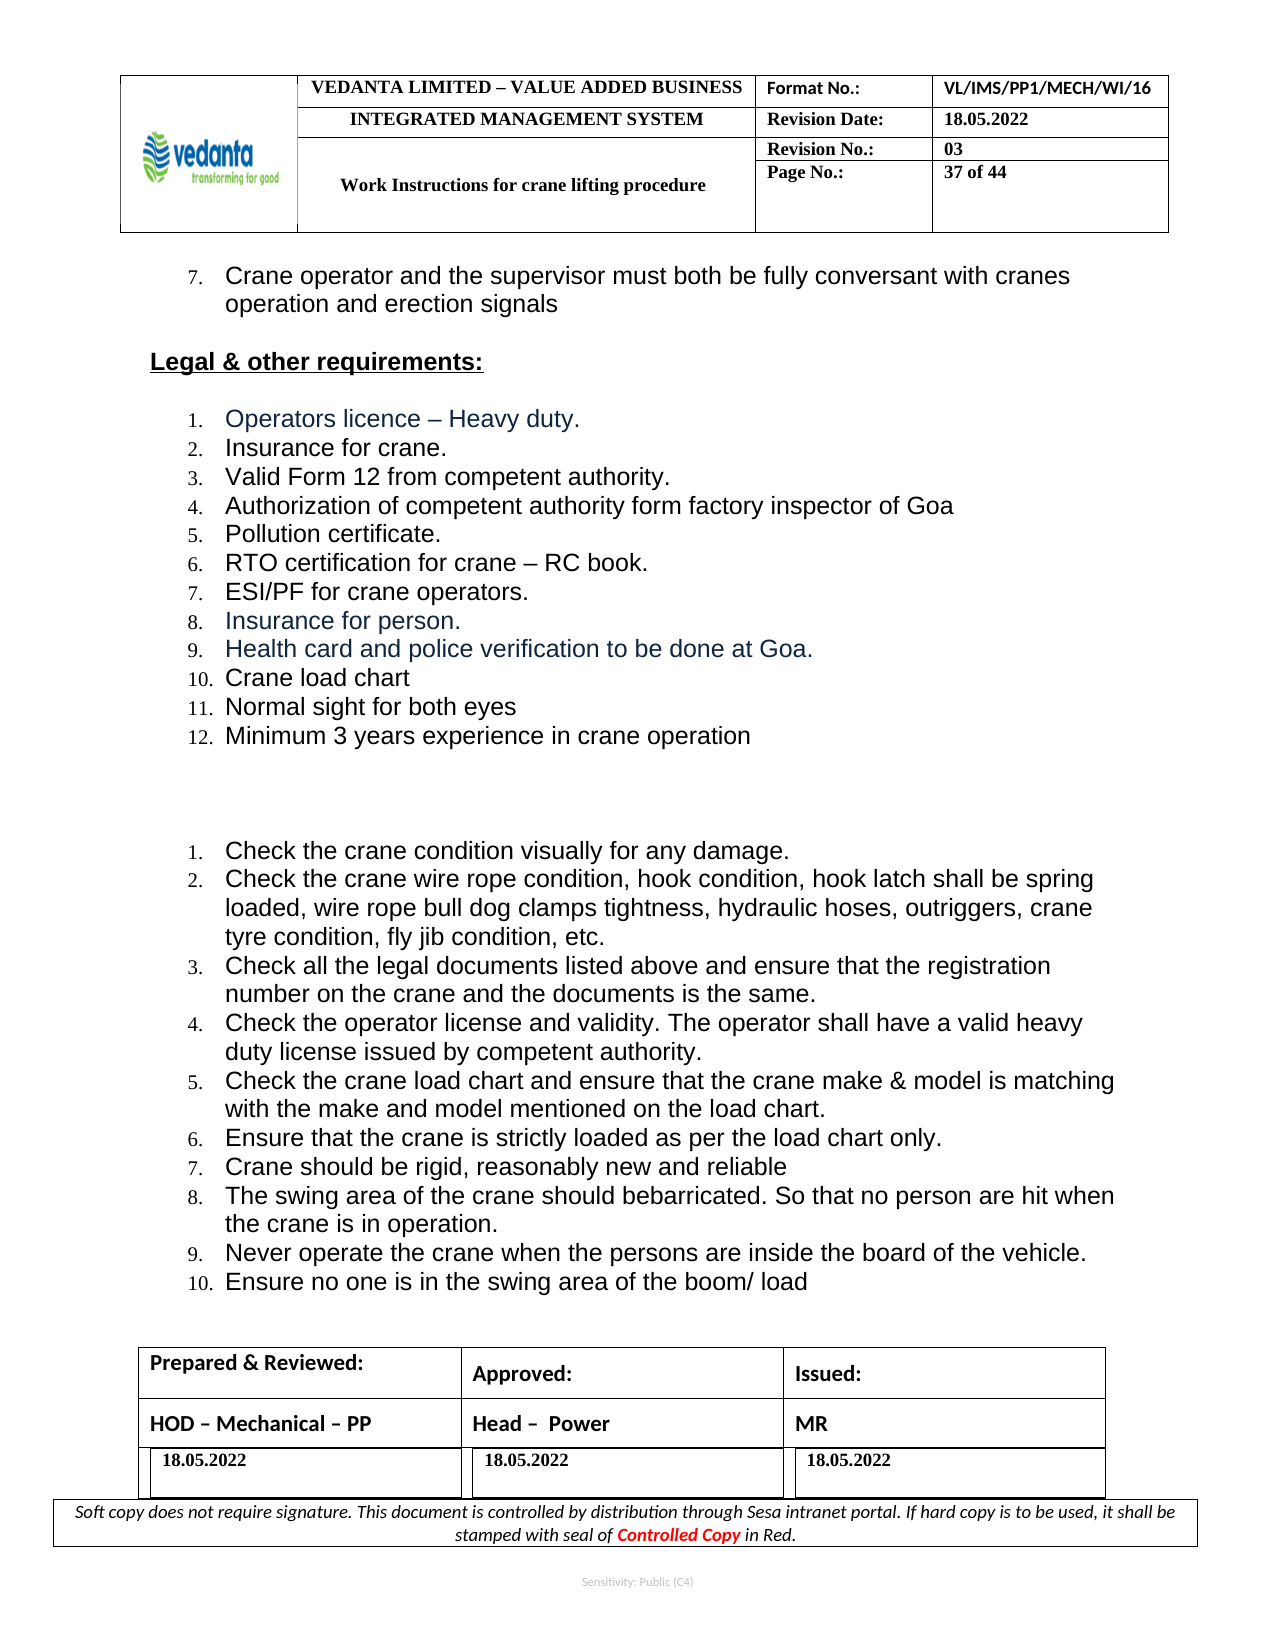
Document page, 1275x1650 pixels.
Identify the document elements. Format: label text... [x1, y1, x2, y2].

list Insurance for crane. [187, 433, 1125, 462]
list Minimum 3 years experience in crane operation [187, 721, 1125, 749]
list Check the crane wire rope condition, hook condition, hook latch shall be spring loaded, wire rope bull dog clamps tightness, hydraulic hoses, outriggers, crane tyre condition, fly jib condition, etc. [187, 864, 1125, 951]
list Check the operator license and validity. The operator shall have a valid heavy duty license issued by competent authority. [187, 1008, 1125, 1066]
list RTO certification for crane – RC book. [187, 548, 1125, 577]
picture [120, 84, 298, 224]
list The swing area of the crane should bebarricated. So that no person are hit when the crane is in operation. [187, 1181, 1125, 1238]
list Operators licence – Heavy duty. [187, 404, 1125, 433]
list Ensure that the crane is strictly loaded as per the load chart only. [187, 1123, 1125, 1152]
list Authorization of competent authority form factory inspector of Goa [187, 491, 1125, 519]
list Insurance for person. [187, 606, 1125, 634]
list Check the crane condition visually for any damage. [187, 836, 1125, 864]
list Check all the legal documents listed above and ensure that the registration number on the crane and the documents is the same. [187, 951, 1125, 1008]
list Health card and police verification to be done at Goa. [187, 634, 1125, 663]
list ESI/PF for crane operators. [187, 577, 1125, 606]
list Crane load chart [187, 663, 1125, 692]
list Crane should be rigid, reasonably new and reliable [187, 1152, 1125, 1181]
list Ensure no one is in the swing area of the boom/ load [187, 1267, 1125, 1296]
list Normal sight for both eyes [187, 692, 1125, 721]
list Check the crane load chart and ensure that the crane make & model is matching with the make and model mentioned on the load chart. [187, 1066, 1125, 1123]
list Crane operator and the supervisor must both be fully conversant with cranes operation and erection signals [187, 261, 1125, 318]
list Valid Form 12 from competent authority. [187, 462, 1125, 491]
text Legal & other requirements: [150, 347, 1125, 376]
list Never operate the crane when the persons are inside the board of the vehicle. [187, 1238, 1125, 1267]
list Pollution certificate. [187, 519, 1125, 548]
